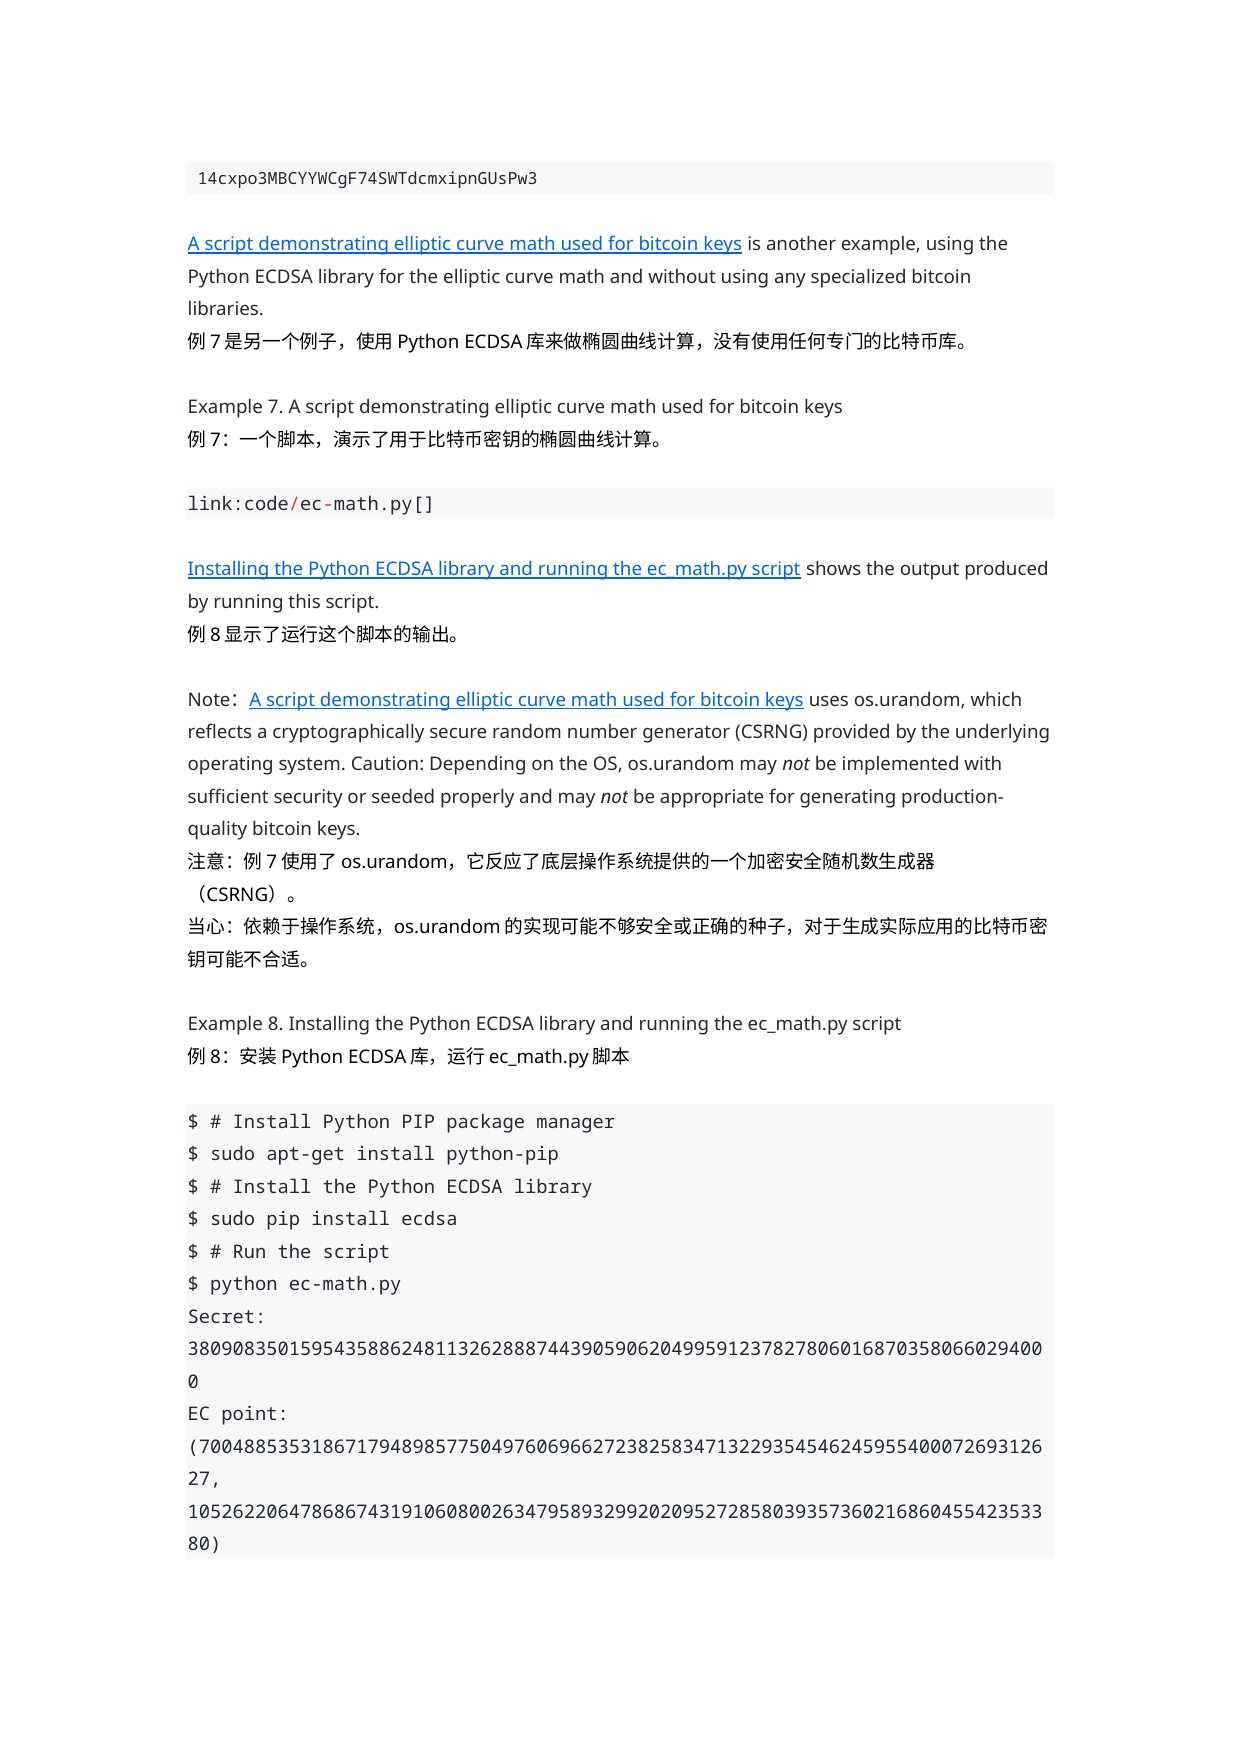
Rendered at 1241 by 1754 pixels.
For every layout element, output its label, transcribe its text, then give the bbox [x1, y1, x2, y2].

text 当心：依赖于操作系统，os.urandom的实现可能不够安全或正确的种子，对于生成实际应用的比特币密钥可能不合适。 [187, 909, 1053, 974]
text $ # Install Python PIP package manager [187, 1104, 1053, 1137]
text A script demonstrating elliptic curve math used for bitcoin keys is another example, using the Python ECDSA library for the elliptic curve math and without using any specialized bitcoin libraries. [187, 227, 1053, 324]
text 14cxpo3MBCYYWCgF74SWTdcmxipnGUsPw3 [187, 162, 1053, 194]
text Example 8. Installing the Python ECDSA library and running the ec_math.py script [187, 1007, 1053, 1039]
text $ python ec-math.py [187, 1267, 1053, 1299]
text Example 7. A script demonstrating elliptic curve math used for bitcoin keys [187, 389, 1053, 422]
text $ # Run the script [187, 1234, 1053, 1267]
text Installing the Python ECDSA library and running the ec_math.py script shows the output produced by running this script. [187, 552, 1053, 617]
text 注意：例7使用了os.urandom，它反应了底层操作系统提供的一个加密安全随机数生成器（CSRNG）。 [187, 844, 1053, 909]
text 例7：一个脚本，演示了用于比特币密钥的椭圆曲线计算。 [187, 422, 1053, 454]
text EC point: (70048853531867179489857750497606966272382583471322935454624595540007269312627, 105262206478686743191060800263479589329920209527285803935736021686045542353380) [187, 1397, 1053, 1559]
text $ sudo apt-get install python-pip [187, 1137, 1053, 1169]
text link:code/ec-math.py[] [187, 487, 1053, 519]
text 例8显示了运行这个脚本的输出。 [187, 617, 1053, 649]
text 例8：安装Python ECDSA库，运行ec_math.py脚本 [187, 1039, 1053, 1072]
text $ sudo pip install ecdsa [187, 1202, 1053, 1234]
text Note：A script demonstrating elliptic curve math used for bitcoin keys uses os.urandom, which reflects a cryptographically secure random number generator (CSRNG) provided by the underlying operating system. Caution: Depending on the OS, os.urandom may not be implemented with sufficient security or seeded properly and may not be appropriate for generating production-quality bitcoin keys. [187, 682, 1053, 844]
text 例7是另一个例子，使用Python ECDSA库来做椭圆曲线计算，没有使用任何专门的比特币库。 [187, 324, 1053, 357]
text $ # Install the Python ECDSA library [187, 1169, 1053, 1202]
text Secret: 38090835015954358862481132628887443905906204995912378278060168703580660294000 [187, 1299, 1053, 1397]
